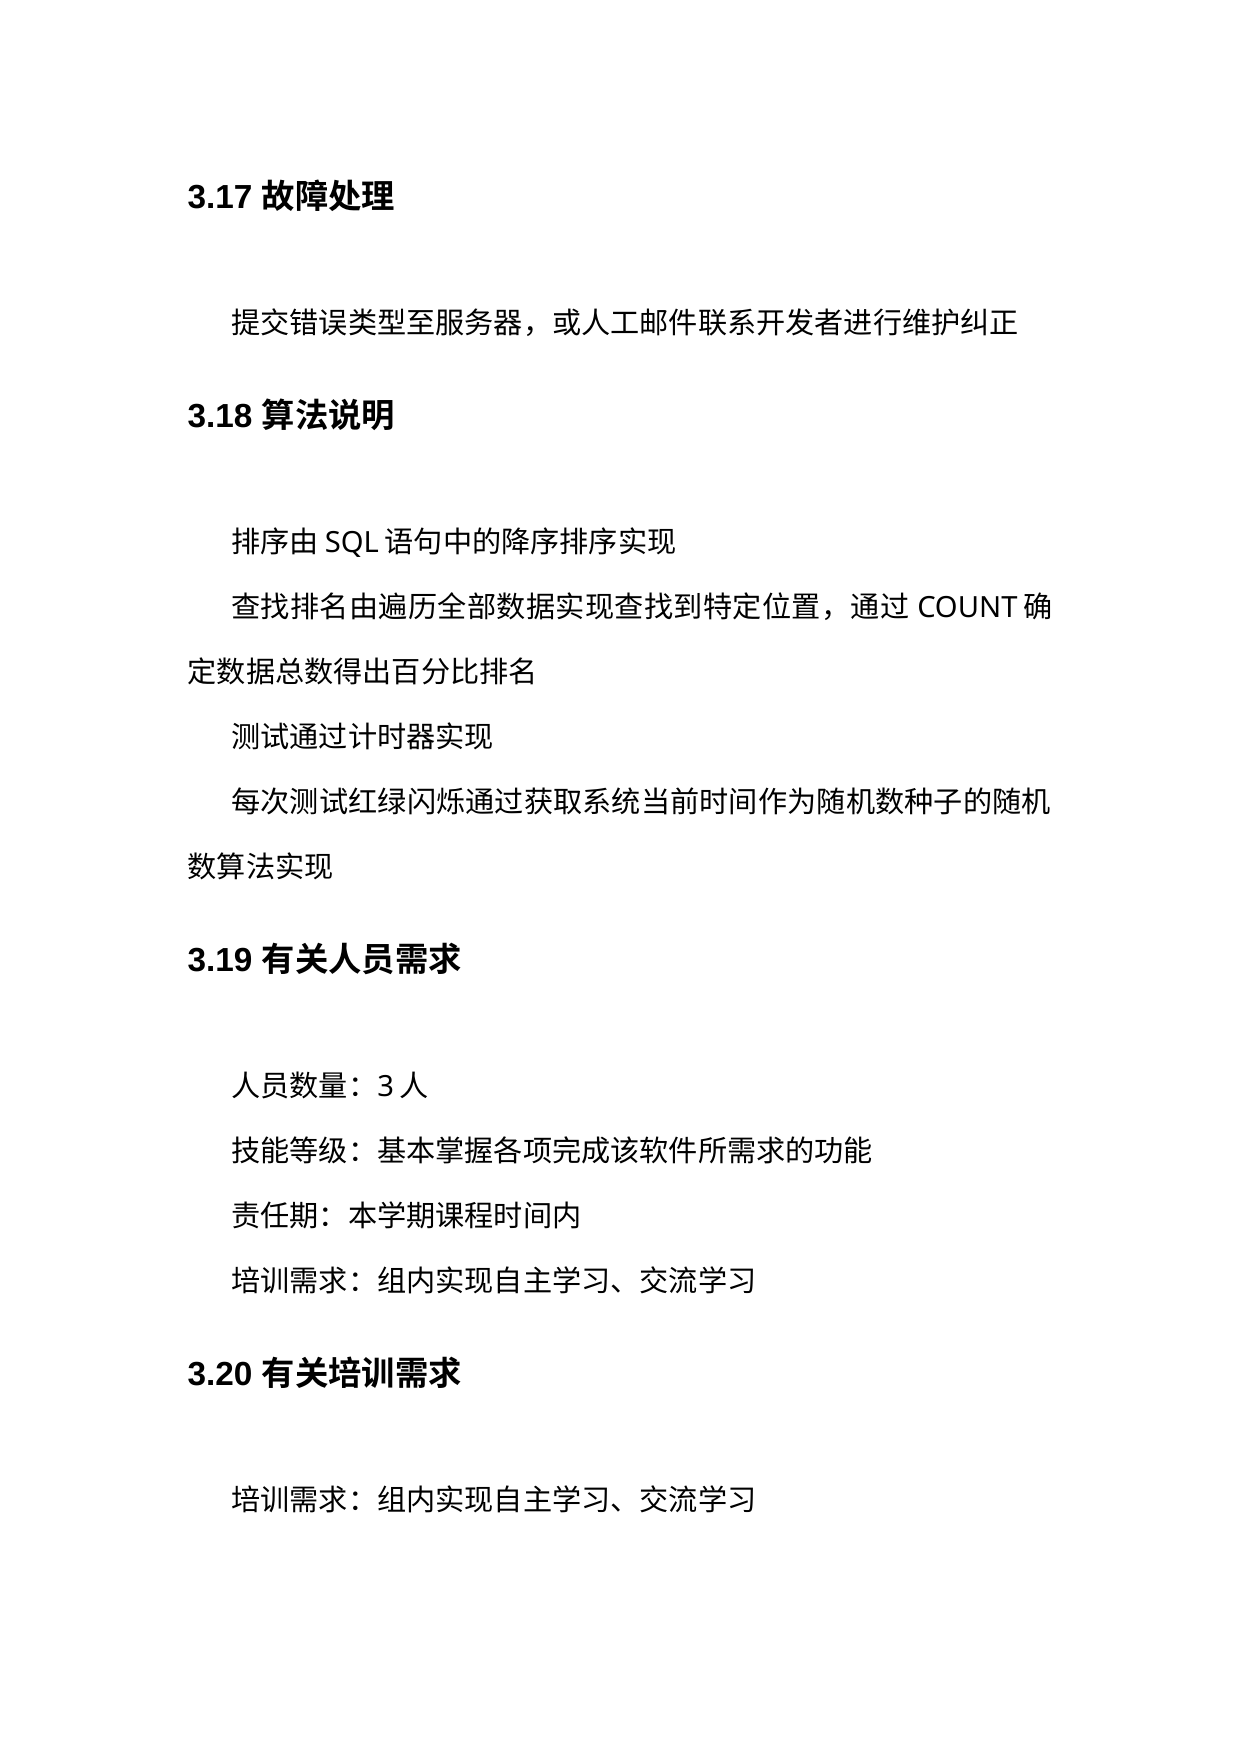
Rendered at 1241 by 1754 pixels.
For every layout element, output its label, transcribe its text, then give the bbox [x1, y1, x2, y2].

text 技能等级：基本掌握各项完成该软件所需求的功能 [187, 1116, 1053, 1181]
text 排序由SQL语句中的降序排序实现 [187, 508, 1053, 573]
text 培训需求：组内实现自主学习、交流学习 [187, 1246, 1053, 1311]
text 查找排名由遍历全部数据实现查找到特定位置，通过COUNT确定数据总数得出百分比排名 [187, 573, 1053, 703]
subtitle 3.17 故障处理 [187, 162, 1053, 227]
text 每次测试红绿闪烁通过获取系统当前时间作为随机数种子的随机数算法实现 [187, 768, 1053, 898]
text 测试通过计时器实现 [187, 703, 1053, 768]
text 人员数量：3人 [187, 1051, 1053, 1116]
text 责任期：本学期课程时间内 [187, 1181, 1053, 1246]
text 提交错误类型至服务器，或人工邮件联系开发者进行维护纠正 [187, 289, 1053, 354]
subtitle 3.20 有关培训需求 [187, 1338, 1053, 1403]
subtitle 3.18 算法说明 [187, 381, 1053, 446]
subtitle 3.19 有关人员需求 [187, 925, 1053, 990]
text 培训需求：组内实现自主学习、交流学习 [187, 1465, 1053, 1530]
